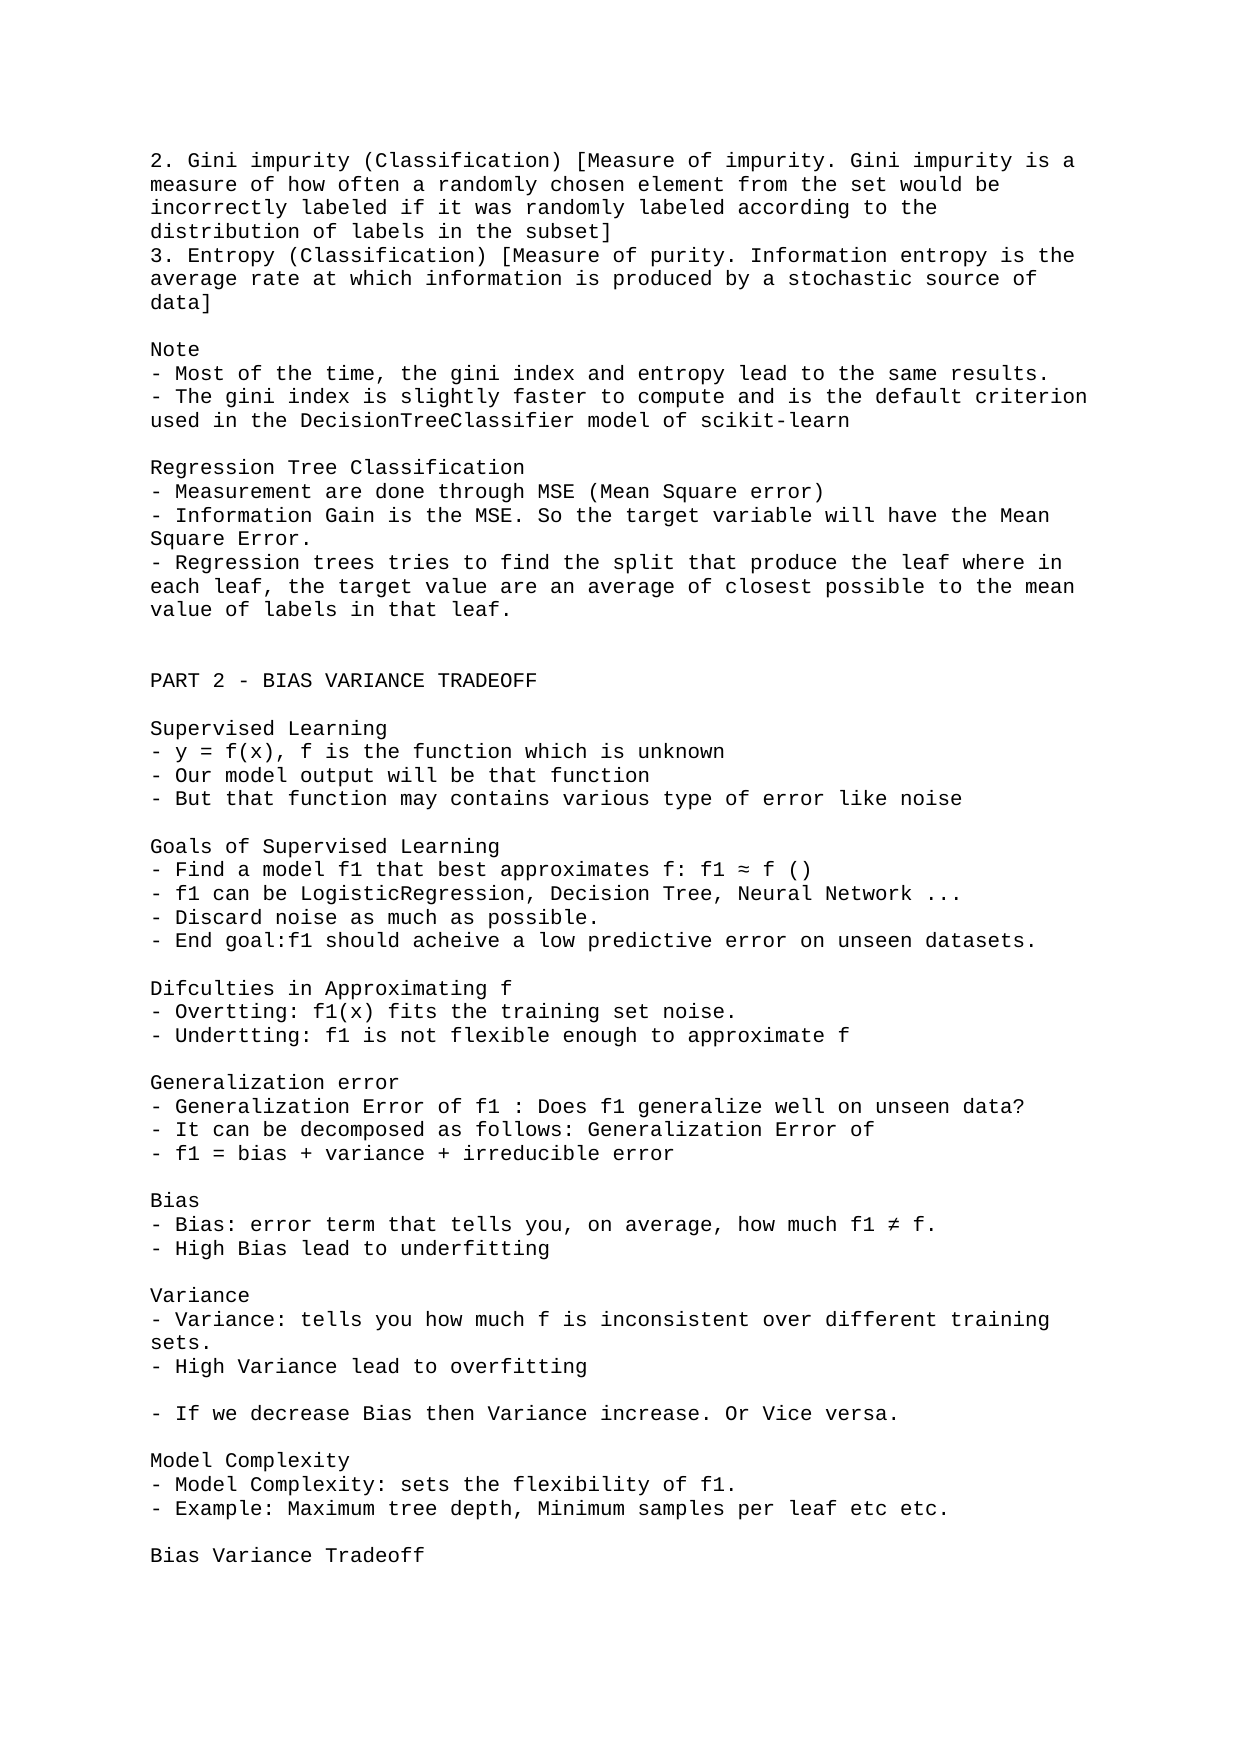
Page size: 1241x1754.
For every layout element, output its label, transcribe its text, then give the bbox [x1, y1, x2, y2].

text Goals of Supervised Learning [150, 836, 1090, 859]
text Variance [150, 1285, 1090, 1309]
text - Find a model f1 that best approximates f: f1 ≈ f () [150, 859, 1090, 883]
text - f1 = bias + variance + irreducible error [150, 1143, 1090, 1167]
text - Our model output will be that function [150, 765, 1090, 788]
text - Bias: error term that tells you, on average, how much f1 ≠ f. [150, 1214, 1090, 1238]
text - Variance: tells you how much f is inconsistent over different training sets. [150, 1309, 1090, 1356]
text - Model Complexity: sets the flexibility of f1. [150, 1474, 1090, 1498]
text 2. Gini impurity (Classification) [Measure of impurity. Gini impurity is a measure of how often a randomly chosen element from the set would be incorrectly labeled if it was randomly labeled according to the distribution of labels in the subset] [150, 150, 1090, 244]
text Bias [150, 1190, 1090, 1214]
text - Most of the time, the gini index and entropy lead to the same results. [150, 363, 1090, 386]
text - Measurement are done through MSE (Mean Square error) [150, 481, 1090, 505]
text - If we decrease Bias then Variance increase. Or Vice versa. [150, 1403, 1090, 1427]
text Note [150, 339, 1090, 363]
text - Overtting: f1(x) fits the training set noise. [150, 1001, 1090, 1025]
text 3. Entropy (Classification) [Measure of purity. Information entropy is the average rate at which information is produced by a stochastic source of data] [150, 244, 1090, 316]
text Difculties in Approximating f [150, 978, 1090, 1001]
text - y = f(x), f is the function which is unknown [150, 741, 1090, 765]
text Model Complexity [150, 1451, 1090, 1474]
text - But that function may contains various type of error like noise [150, 788, 1090, 812]
text - It can be decomposed as follows: Generalization Error of [150, 1119, 1090, 1143]
text Generalization error [150, 1072, 1090, 1096]
text - Regression trees tries to find the split that produce the leaf where in each leaf, the target value are an average of closest possible to the mean value of labels in that leaf. [150, 552, 1090, 623]
text - Discard noise as much as possible. [150, 907, 1090, 930]
text Regression Tree Classification [150, 457, 1090, 481]
text - Undertting: f1 is not flexible enough to approximate f [150, 1025, 1090, 1048]
text - The gini index is slightly faster to compute and is the default criterion used in the DecisionTreeClassifier model of scikit-learn [150, 386, 1090, 434]
text - Example: Maximum tree depth, Minimum samples per leaf etc etc. [150, 1498, 1090, 1521]
text - f1 can be LogisticRegression, Decision Tree, Neural Network ... [150, 883, 1090, 907]
text Supervised Learning [150, 717, 1090, 741]
text - End goal:f1 should acheive a low predictive error on unseen datasets. [150, 930, 1090, 954]
text - Generalization Error of f1 : Does f1 generalize well on unseen data? [150, 1096, 1090, 1119]
text PART 2 - BIAS VARIANCE TRADEOFF [150, 670, 1090, 694]
text - Information Gain is the MSE. So the target variable will have the Mean Square Error. [150, 505, 1090, 552]
text Bias Variance Tradeoff [150, 1545, 1090, 1569]
text - High Variance lead to overfitting [150, 1356, 1090, 1379]
text - High Bias lead to underfitting [150, 1238, 1090, 1261]
